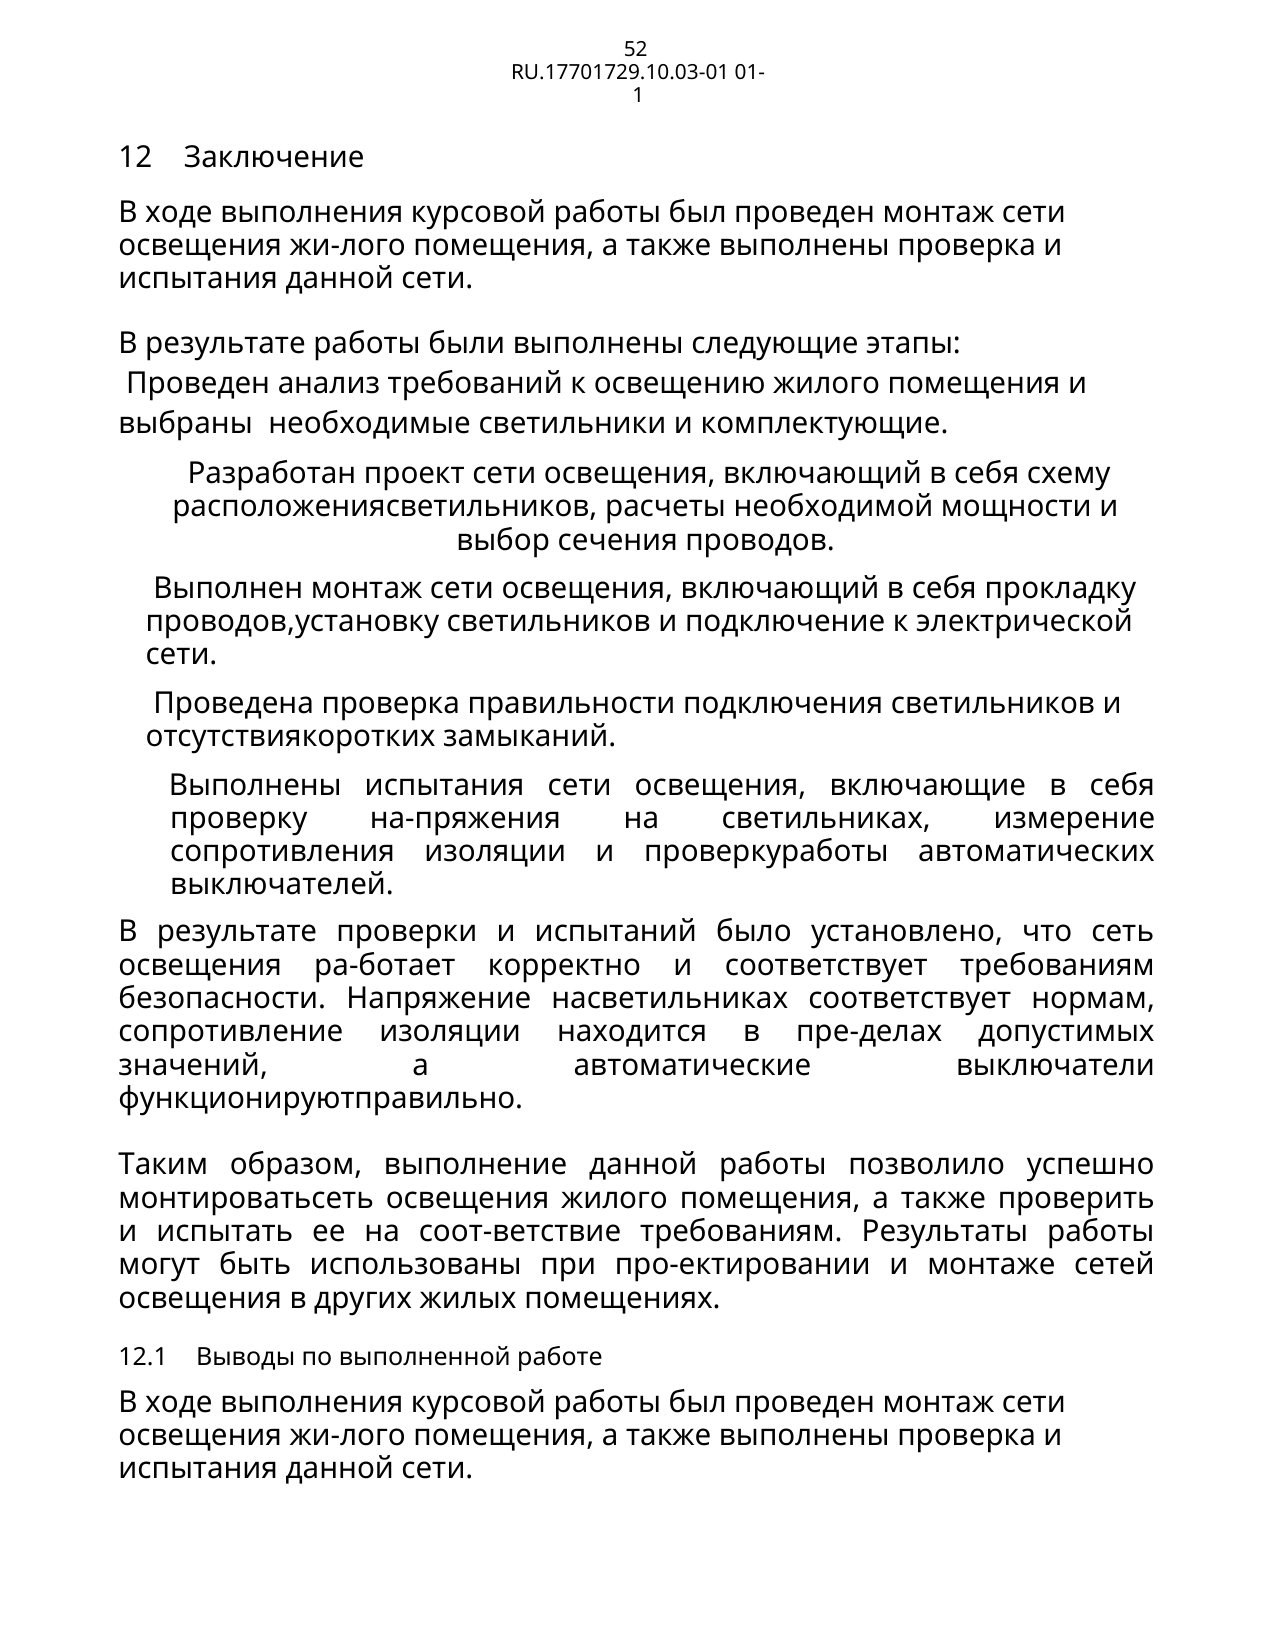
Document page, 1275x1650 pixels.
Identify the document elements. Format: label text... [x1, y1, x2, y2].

text В результате проверки и испытаний было установлено, что сеть освещения ра-ботает корректно и соответствует требованиям безопасности. Напряжение насветильниках соответствует нормам, сопротивление изоляции находится в пре-делах допустимых значений, а автоматические выключатели функционируютправильно. [118, 915, 1156, 1115]
text  Выполнен монтаж сети освещения, включающий в себя прокладку проводов,установку светильников и подключение к электрической сети. [145, 572, 1158, 671]
text  Выполнены испытания сети освещения, включающие в себя проверку на-пряжения на светильниках, измерение сопротивления изоляции и проверкуработы автоматических выключателей. [145, 769, 1156, 901]
text 12.1 Выводы по выполненной работе [118, 1345, 1158, 1370]
text 52 RU.17701729.10.03-01 01-1 [508, 38, 768, 107]
text В ходе выполнения курсовой работы был проведен монтаж сети освещения жи-лого помещения, а также выполнены проверка и испытания данной сети. [118, 196, 1158, 295]
text Таким образом, выполнение данной работы позволило успешно монтироватьсеть освещения жилого помещения, а также проверить и испытать ее на соот-ветствие требованиям. Результаты работы могут быть использованы при про-ектировании и монтаже сетей освещения в других жилых помещениях. [118, 1148, 1156, 1315]
text В результате работы были выполнены следующие этапы:  Проведен анализ требований к освещению жилого помещения и выбраны необходимые светильники и комплектующие. [118, 321, 1158, 442]
text  Проведена проверка правильности подключения светильников и отсутствиякоротких замыканий. [145, 687, 1158, 753]
text  Разработан проект сети освещения, включающий в себя схему расположениясветильников, расчеты необходимой мощности и выбор сечения проводов. [133, 457, 1158, 557]
text 12 Заключение [118, 144, 1158, 174]
text В ходе выполнения курсовой работы был проведен монтаж сети освещения жи-лого помещения, а также выполнены проверка и испытания данной сети. [118, 1385, 1158, 1485]
